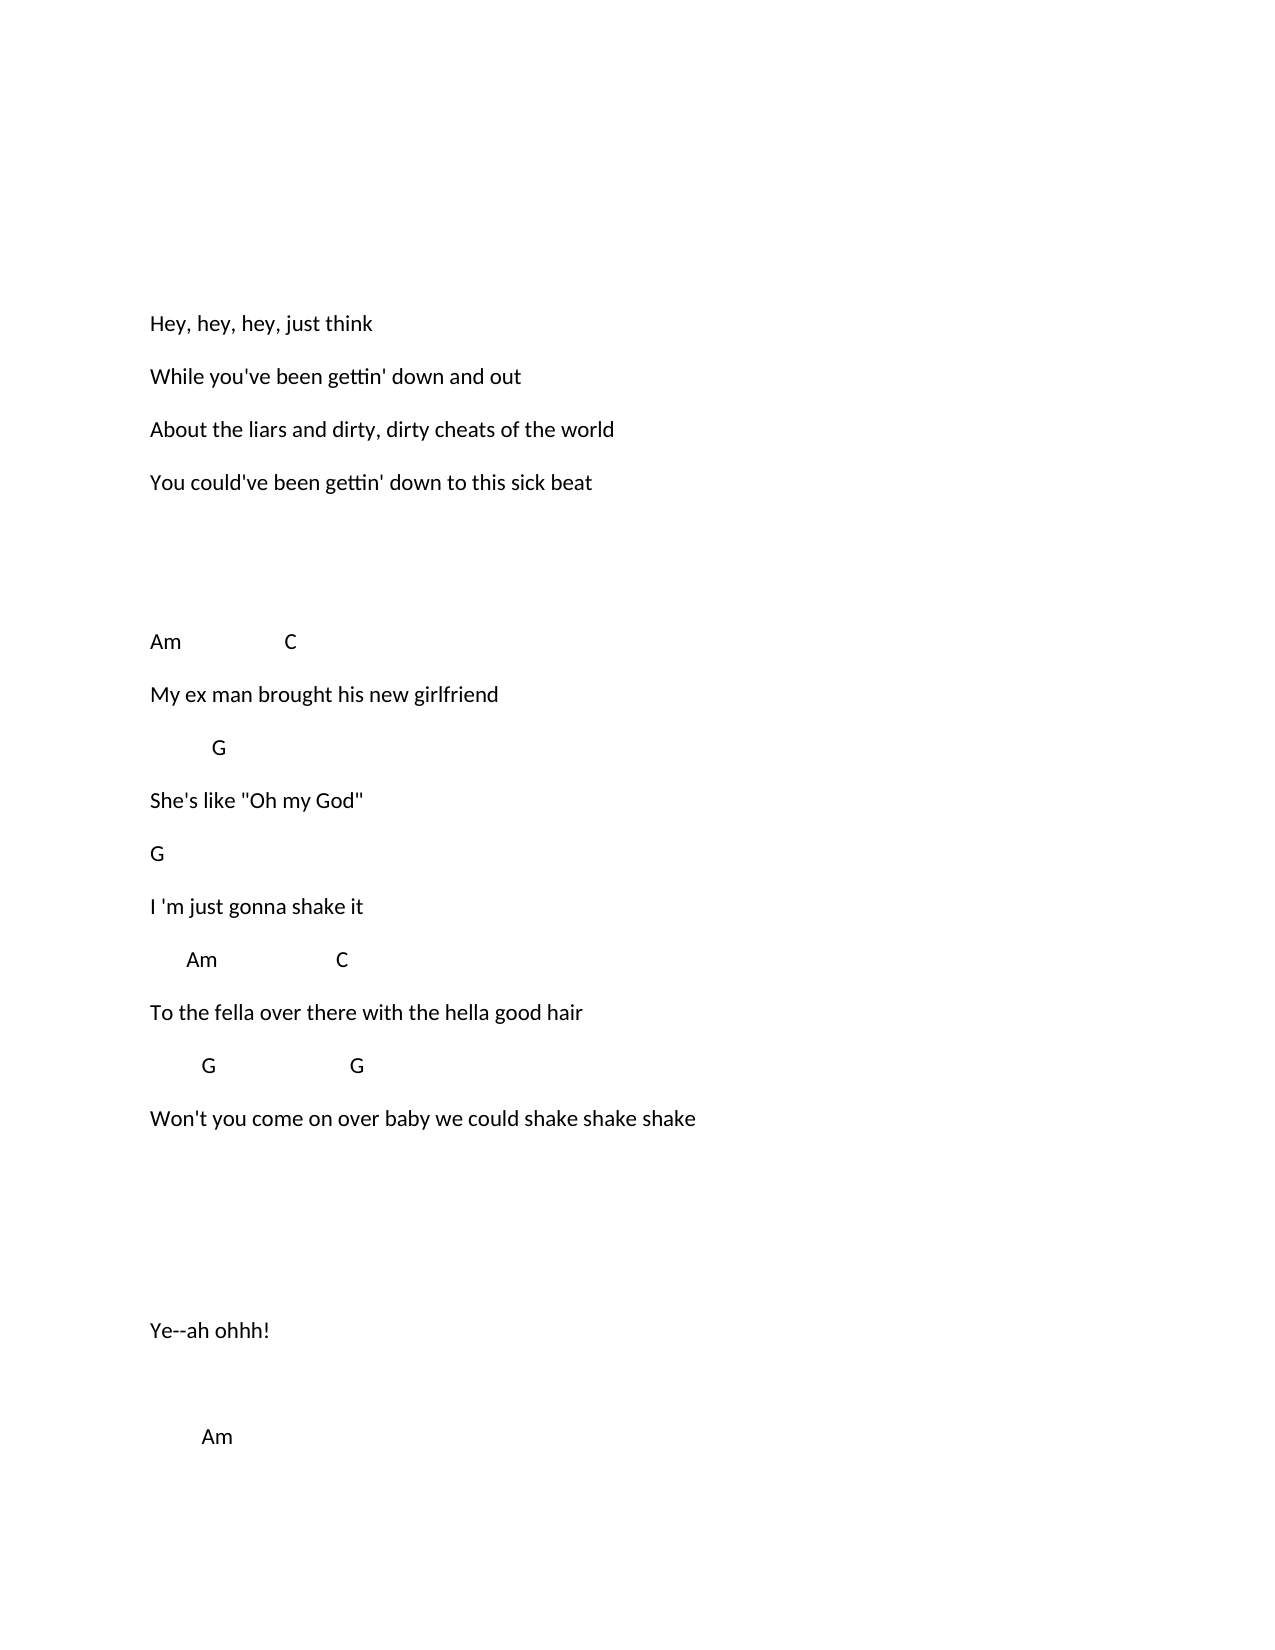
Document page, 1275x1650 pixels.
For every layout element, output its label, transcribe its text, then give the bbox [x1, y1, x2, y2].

text G [150, 839, 1125, 867]
text My ex man brought his new girlfriend [150, 680, 1125, 708]
text While you've been gettin' down and out [150, 362, 1125, 390]
text Am C [150, 945, 1125, 973]
text Won't you come on over baby we could shake shake shake [150, 1104, 1125, 1132]
text About the liars and dirty, dirty cheats of the world [150, 415, 1125, 443]
text I 'm just gonna shake it [150, 892, 1125, 920]
text Am [150, 1422, 1125, 1451]
text G [150, 733, 1125, 761]
text Am C [150, 627, 1125, 655]
text Ye--ah ohhh! [150, 1316, 1125, 1344]
text You could've been gettin' down to this sick beat [150, 468, 1125, 496]
text She's like "Oh my God" [150, 786, 1125, 814]
text G G [150, 1051, 1125, 1079]
text Hey, hey, hey, just think [150, 309, 1125, 337]
text To the fella over there with the hella good hair [150, 998, 1125, 1026]
